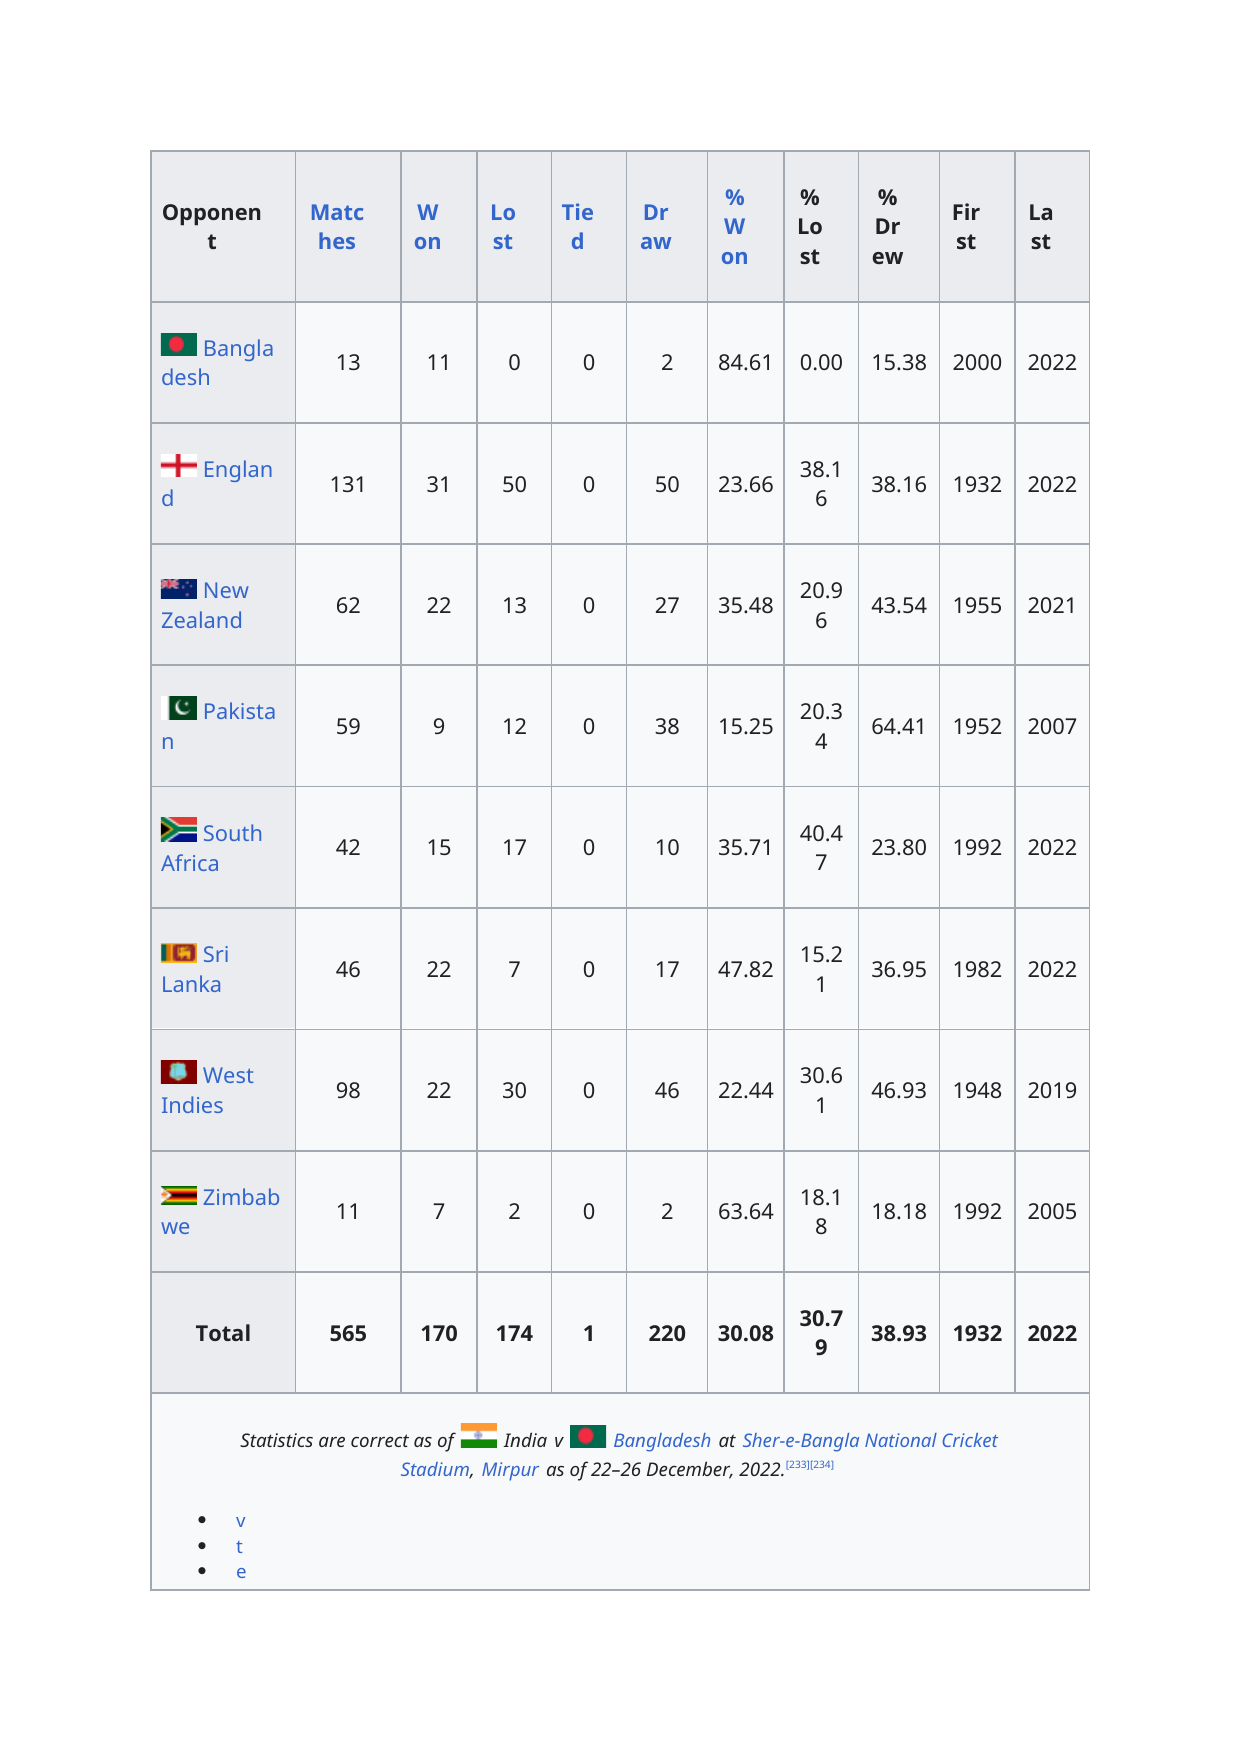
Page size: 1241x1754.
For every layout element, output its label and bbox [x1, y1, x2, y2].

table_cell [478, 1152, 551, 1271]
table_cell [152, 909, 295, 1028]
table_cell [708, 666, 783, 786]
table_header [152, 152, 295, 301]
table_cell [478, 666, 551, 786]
picture [160, 333, 197, 356]
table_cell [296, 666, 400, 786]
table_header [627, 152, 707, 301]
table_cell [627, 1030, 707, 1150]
picture [160, 1060, 197, 1084]
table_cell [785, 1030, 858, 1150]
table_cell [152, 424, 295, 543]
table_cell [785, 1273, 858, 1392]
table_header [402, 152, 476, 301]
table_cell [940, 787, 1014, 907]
picture [160, 696, 197, 720]
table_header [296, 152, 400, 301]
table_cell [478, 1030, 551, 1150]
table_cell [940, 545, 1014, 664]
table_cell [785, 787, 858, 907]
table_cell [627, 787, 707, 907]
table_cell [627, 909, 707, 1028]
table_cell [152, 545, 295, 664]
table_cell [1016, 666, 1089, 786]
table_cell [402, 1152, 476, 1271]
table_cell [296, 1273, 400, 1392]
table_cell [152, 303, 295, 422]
picture [160, 817, 197, 842]
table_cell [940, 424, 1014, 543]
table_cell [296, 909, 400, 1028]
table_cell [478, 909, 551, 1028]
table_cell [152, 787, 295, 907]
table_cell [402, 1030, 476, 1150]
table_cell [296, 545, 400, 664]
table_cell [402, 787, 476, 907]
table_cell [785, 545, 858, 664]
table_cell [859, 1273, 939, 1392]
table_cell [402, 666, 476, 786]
picture [460, 1423, 497, 1448]
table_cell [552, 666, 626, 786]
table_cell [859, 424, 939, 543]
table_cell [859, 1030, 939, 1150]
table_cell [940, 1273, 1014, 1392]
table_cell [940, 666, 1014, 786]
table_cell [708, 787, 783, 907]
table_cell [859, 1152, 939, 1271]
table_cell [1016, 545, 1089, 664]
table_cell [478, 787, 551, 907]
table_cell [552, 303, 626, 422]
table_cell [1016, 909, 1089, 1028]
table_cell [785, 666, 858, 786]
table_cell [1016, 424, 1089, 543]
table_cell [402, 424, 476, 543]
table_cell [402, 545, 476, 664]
picture [160, 1186, 197, 1205]
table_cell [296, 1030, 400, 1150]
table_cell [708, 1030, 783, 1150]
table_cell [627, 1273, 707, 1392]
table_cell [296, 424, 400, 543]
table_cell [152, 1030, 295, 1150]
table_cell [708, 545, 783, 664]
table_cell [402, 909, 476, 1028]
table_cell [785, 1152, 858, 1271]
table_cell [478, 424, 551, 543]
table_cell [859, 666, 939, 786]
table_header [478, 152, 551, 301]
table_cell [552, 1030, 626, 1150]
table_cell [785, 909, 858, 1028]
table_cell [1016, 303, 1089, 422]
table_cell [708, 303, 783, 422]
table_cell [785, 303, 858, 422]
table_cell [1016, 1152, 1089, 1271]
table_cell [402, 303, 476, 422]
picture [160, 454, 197, 477]
picture [160, 943, 197, 963]
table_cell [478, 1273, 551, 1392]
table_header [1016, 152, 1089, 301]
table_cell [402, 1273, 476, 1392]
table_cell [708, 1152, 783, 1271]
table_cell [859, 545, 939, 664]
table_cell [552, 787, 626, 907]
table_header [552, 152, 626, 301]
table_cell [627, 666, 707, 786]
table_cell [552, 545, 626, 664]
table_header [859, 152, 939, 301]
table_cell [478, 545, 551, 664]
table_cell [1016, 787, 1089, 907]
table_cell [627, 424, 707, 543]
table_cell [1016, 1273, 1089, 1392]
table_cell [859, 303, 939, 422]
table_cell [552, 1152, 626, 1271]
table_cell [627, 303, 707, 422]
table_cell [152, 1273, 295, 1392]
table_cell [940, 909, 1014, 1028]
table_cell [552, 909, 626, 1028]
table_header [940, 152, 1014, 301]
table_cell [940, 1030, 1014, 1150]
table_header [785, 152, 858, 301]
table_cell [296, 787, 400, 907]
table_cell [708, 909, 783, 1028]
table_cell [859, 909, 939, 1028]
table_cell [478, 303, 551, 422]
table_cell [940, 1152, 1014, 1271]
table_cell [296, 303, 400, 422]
picture [160, 579, 197, 599]
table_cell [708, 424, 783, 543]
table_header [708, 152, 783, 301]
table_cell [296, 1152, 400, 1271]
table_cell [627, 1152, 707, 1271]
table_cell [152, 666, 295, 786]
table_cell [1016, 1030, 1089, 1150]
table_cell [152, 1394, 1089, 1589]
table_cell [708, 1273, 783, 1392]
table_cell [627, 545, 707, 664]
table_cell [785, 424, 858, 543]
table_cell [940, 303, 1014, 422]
picture [570, 1425, 607, 1448]
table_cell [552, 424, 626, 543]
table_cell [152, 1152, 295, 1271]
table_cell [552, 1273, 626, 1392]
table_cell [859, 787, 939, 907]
